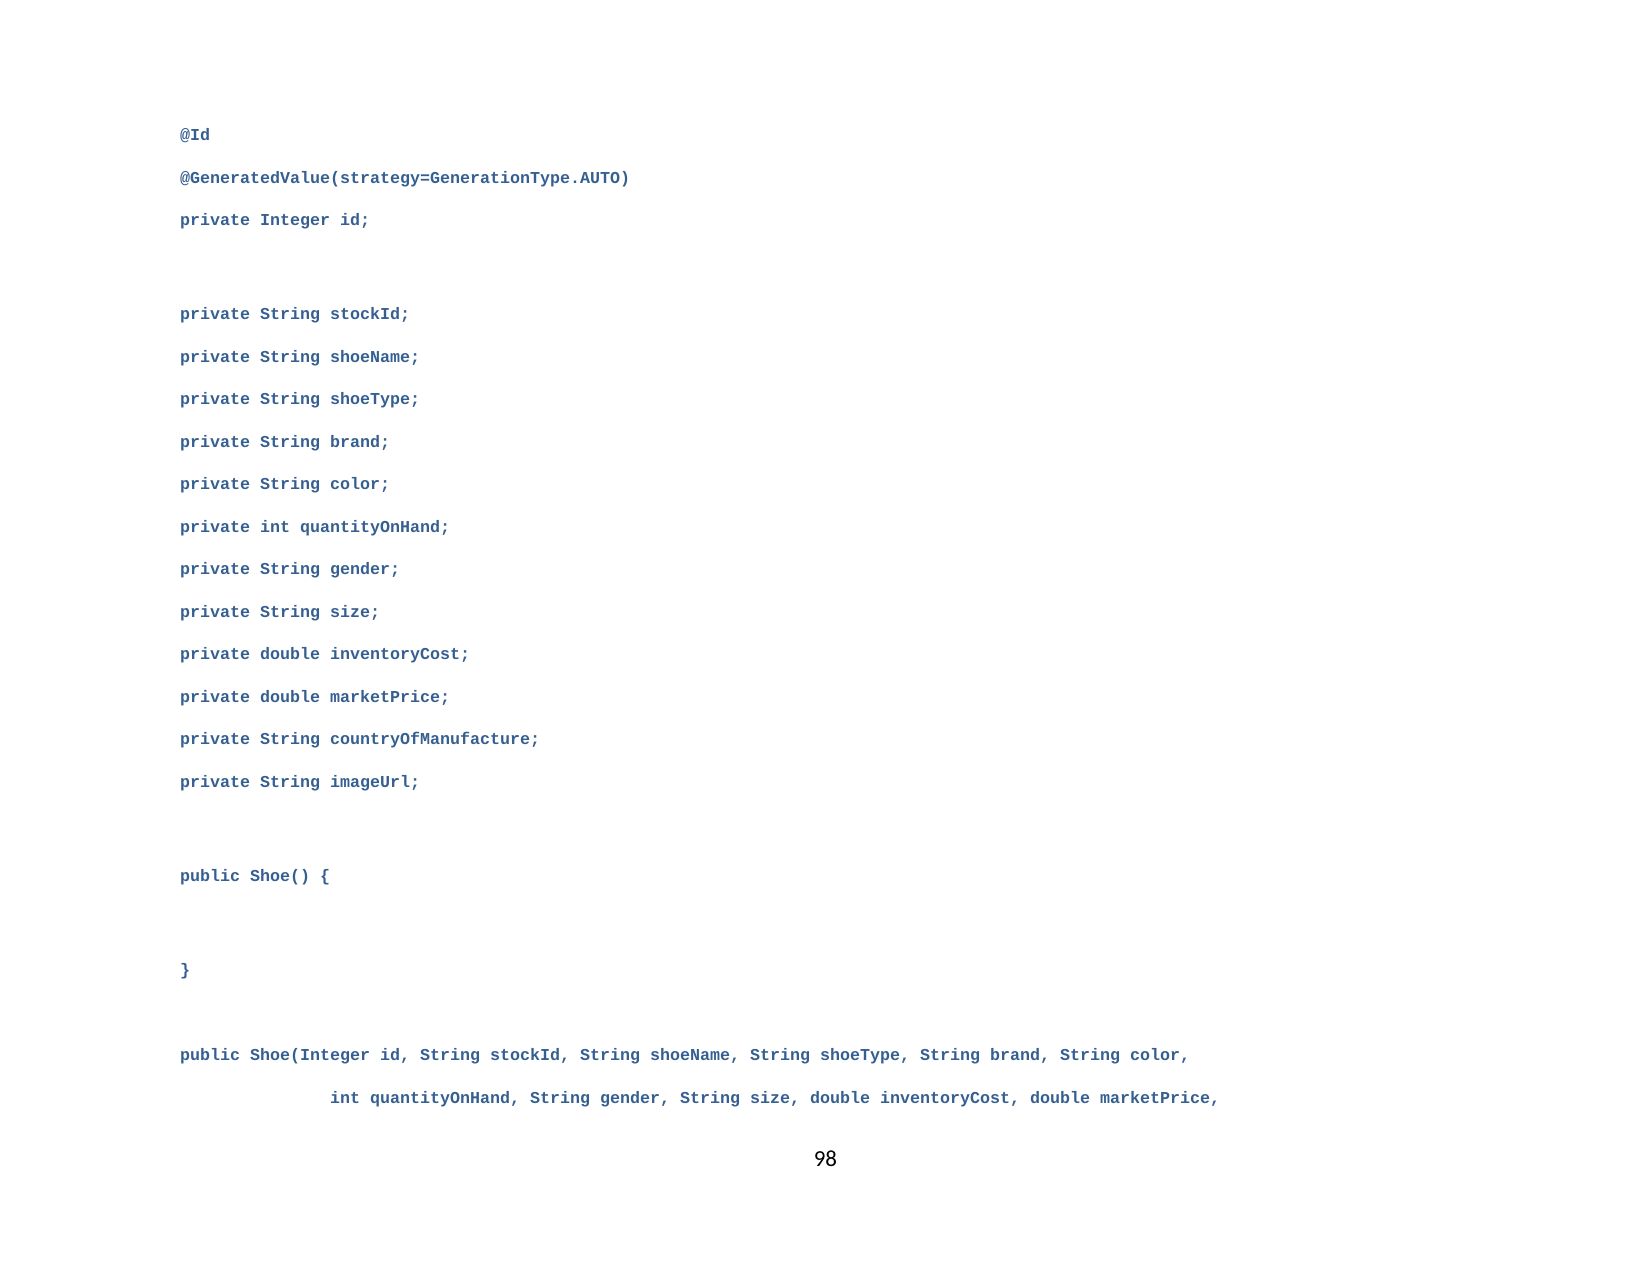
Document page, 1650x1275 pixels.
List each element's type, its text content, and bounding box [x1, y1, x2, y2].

text @GeneratedValue(strategy=GenerationType.AUTO) [105, 169, 1545, 188]
text private String size; [105, 603, 1545, 622]
text private String imageUrl; [105, 773, 1545, 792]
text private double marketPrice; [105, 688, 1545, 707]
text private double inventoryCost; [105, 646, 1545, 665]
text private String countryOfManufacture; [105, 731, 1545, 750]
text private String stockId; [105, 306, 1545, 325]
text } [105, 962, 1545, 981]
text private String brand; [105, 433, 1545, 452]
text @Id [105, 127, 1545, 146]
text private int quantityOnHand; [105, 518, 1545, 537]
text public Shoe(Integer id, String stockId, String shoeName, String shoeType, String brand, String color, [105, 1047, 1545, 1066]
text private String shoeType; [105, 391, 1545, 410]
text private Integer id; [105, 212, 1545, 231]
text public Shoe() { [105, 867, 1545, 886]
text int quantityOnHand, String gender, String size, double inventoryCost, double marketPrice, [105, 1089, 1545, 1108]
text private String shoeName; [105, 348, 1545, 367]
text private String gender; [105, 561, 1545, 580]
text private String color; [105, 476, 1545, 495]
